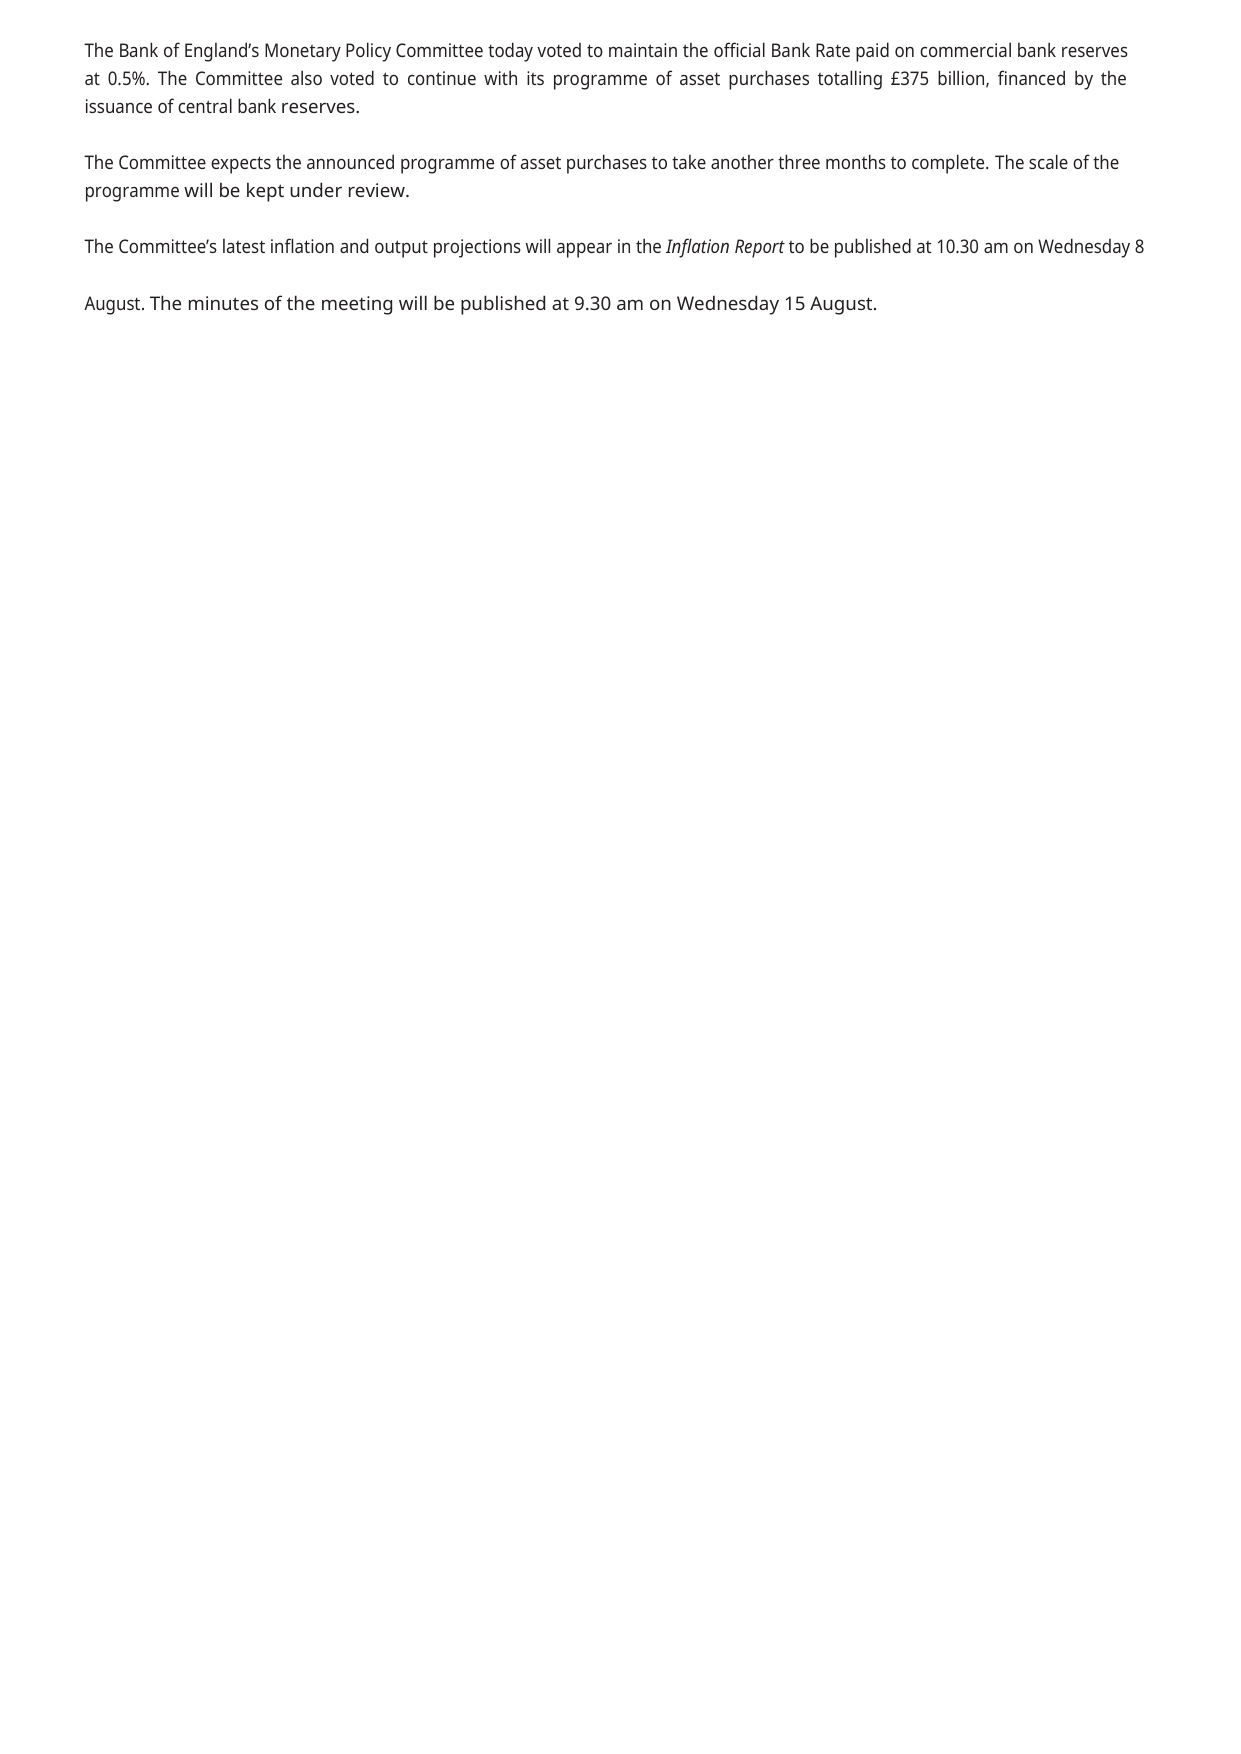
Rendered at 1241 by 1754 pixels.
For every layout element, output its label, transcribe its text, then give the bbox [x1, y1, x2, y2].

text The Committee’s latest inflation and output projections will appear in the Inflation Report to be published at 10.30 am on Wednesday 8 August. The minutes of the meeting will be published at 9.30 am on Wednesday 15 August. [84, 234, 1157, 315]
text The Committee expects the announced programme of asset purchases to take another three months to complete. The scale of the programme will be kept under review. [84, 149, 1157, 203]
text The Bank of England’s Monetary Policy Committee today voted to maintain the official Bank Rate paid on commercial bank reserves at 0.5%. The Committee also voted to continue with its programme of asset purchases totalling £375 billion, financed by the issuance of central bank reserves. [84, 37, 1128, 119]
